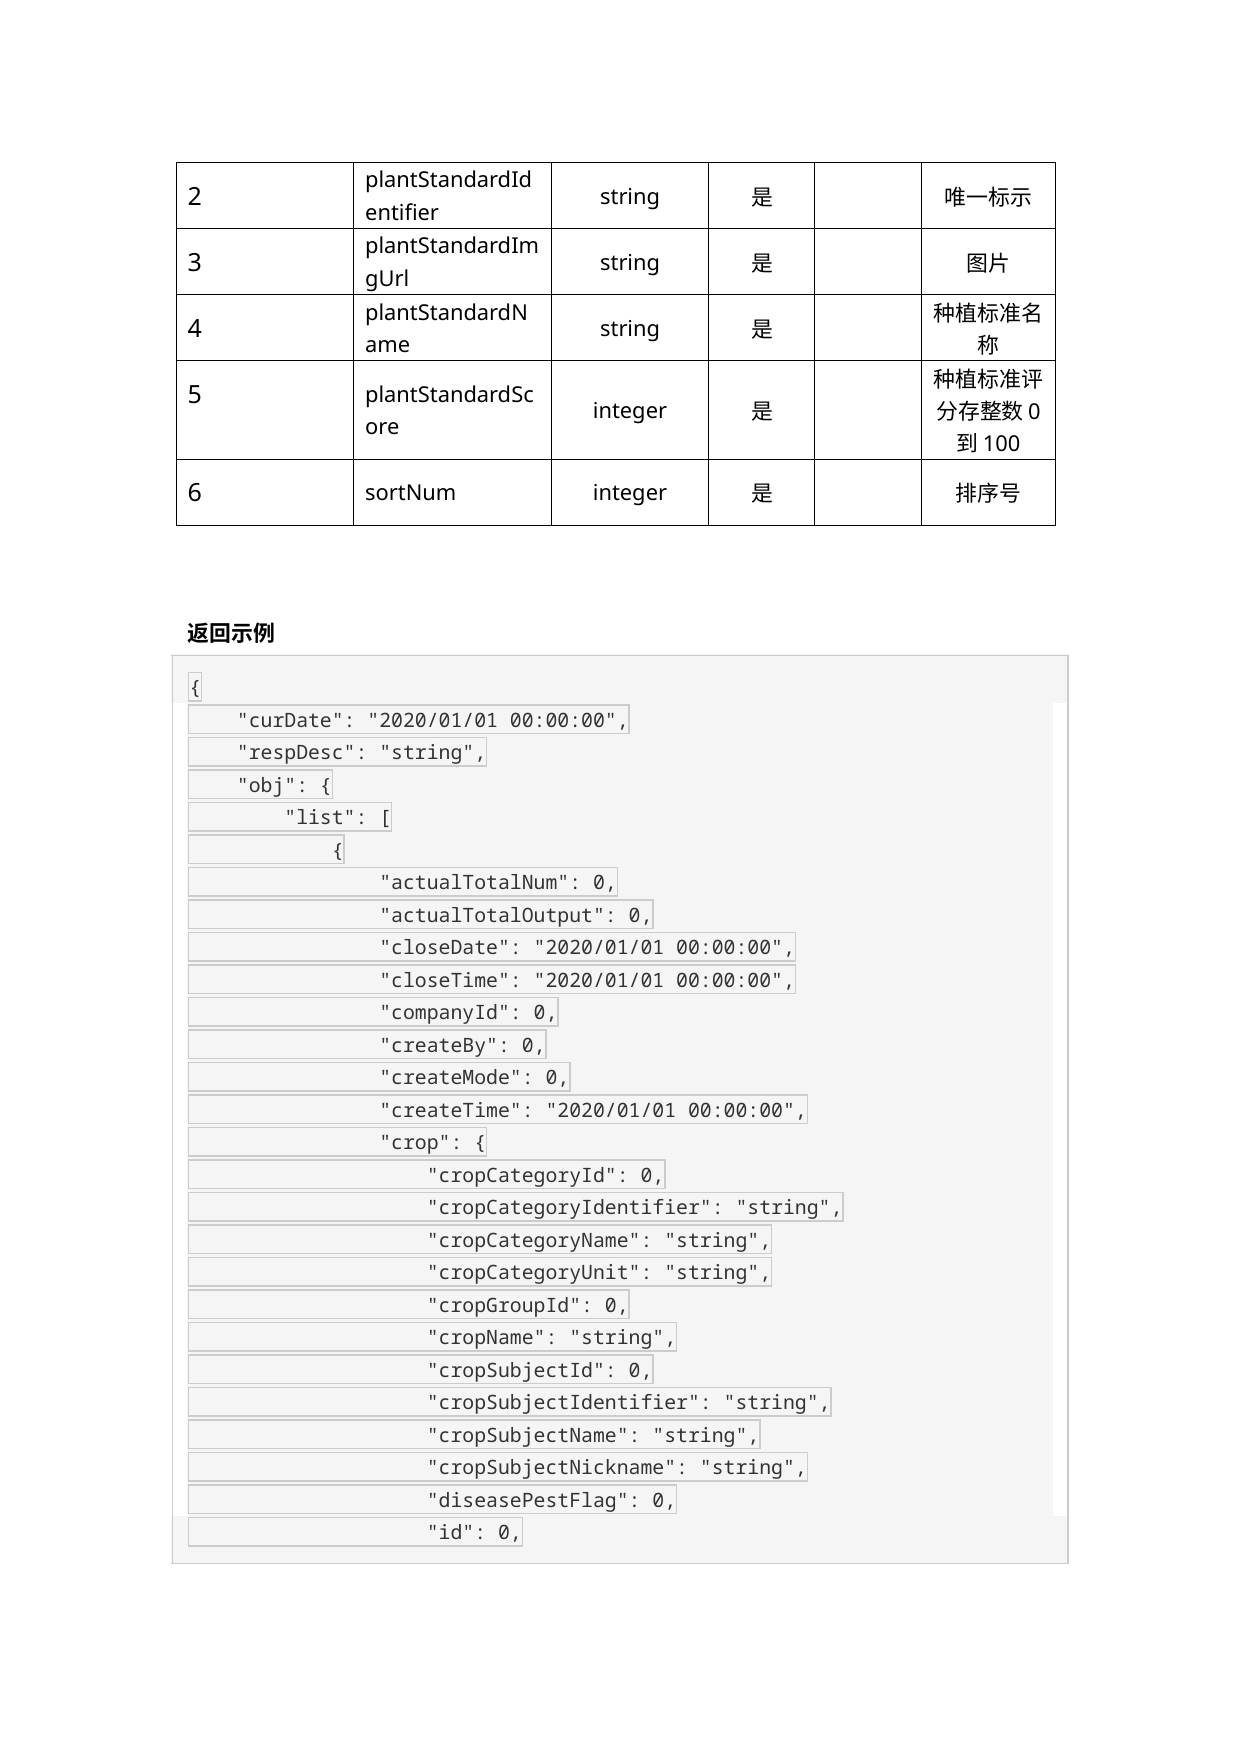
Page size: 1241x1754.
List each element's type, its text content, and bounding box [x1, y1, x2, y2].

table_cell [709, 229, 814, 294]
text { [187, 833, 1053, 866]
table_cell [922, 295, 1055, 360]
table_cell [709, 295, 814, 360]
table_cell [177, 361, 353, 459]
text "crop": { [187, 1126, 1053, 1158]
text "cropCategoryId": 0, [187, 1158, 1053, 1191]
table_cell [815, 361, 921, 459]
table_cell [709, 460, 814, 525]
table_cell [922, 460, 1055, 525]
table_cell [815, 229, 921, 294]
text "closeTime": "2020/01/01 00:00:00", [187, 963, 1053, 996]
text "cropSubjectNickname": "string", [187, 1451, 1053, 1483]
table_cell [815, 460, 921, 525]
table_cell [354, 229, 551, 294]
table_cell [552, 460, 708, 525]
text "cropName": "string", [187, 1321, 1053, 1353]
text "createMode": 0, [187, 1061, 1053, 1093]
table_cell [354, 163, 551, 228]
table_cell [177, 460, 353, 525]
text { [173, 656, 1067, 703]
text "cropSubjectName": "string", [187, 1418, 1053, 1451]
text "cropSubjectId": 0, [187, 1353, 1053, 1386]
text "curDate": "2020/01/01 00:00:00", [187, 703, 1053, 736]
text "diseasePestFlag": 0, [187, 1483, 1053, 1499]
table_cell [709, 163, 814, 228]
text "createBy": 0, [187, 1028, 1053, 1061]
text "respDesc": "string", [187, 736, 1053, 768]
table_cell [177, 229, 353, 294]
text "actualTotalOutput": 0, [187, 898, 1053, 931]
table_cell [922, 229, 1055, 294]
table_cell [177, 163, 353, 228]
text "companyId": 0, [187, 996, 1053, 1028]
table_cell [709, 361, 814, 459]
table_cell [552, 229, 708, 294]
text "actualTotalNum": 0, [187, 866, 1053, 898]
text "closeDate": "2020/01/01 00:00:00", [187, 931, 1053, 963]
text "createTime": "2020/01/01 00:00:00", [187, 1093, 1053, 1126]
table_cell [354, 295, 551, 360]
text "id": 0, [173, 1499, 1067, 1563]
text "cropCategoryIdentifier": "string", [187, 1191, 1053, 1223]
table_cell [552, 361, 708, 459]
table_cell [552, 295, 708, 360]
subtitle 返回示例 [187, 616, 1053, 648]
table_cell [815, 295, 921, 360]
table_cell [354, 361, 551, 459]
text "cropGroupId": 0, [187, 1288, 1053, 1321]
text "cropCategoryName": "string", [187, 1223, 1053, 1256]
text "cropCategoryUnit": "string", [187, 1256, 1053, 1288]
text "obj": { [187, 768, 1053, 801]
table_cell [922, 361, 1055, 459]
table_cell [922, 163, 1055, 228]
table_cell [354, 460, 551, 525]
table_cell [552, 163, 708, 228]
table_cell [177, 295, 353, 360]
text "list": [ [187, 801, 1053, 833]
text "cropSubjectIdentifier": "string", [187, 1386, 1053, 1418]
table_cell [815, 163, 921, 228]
